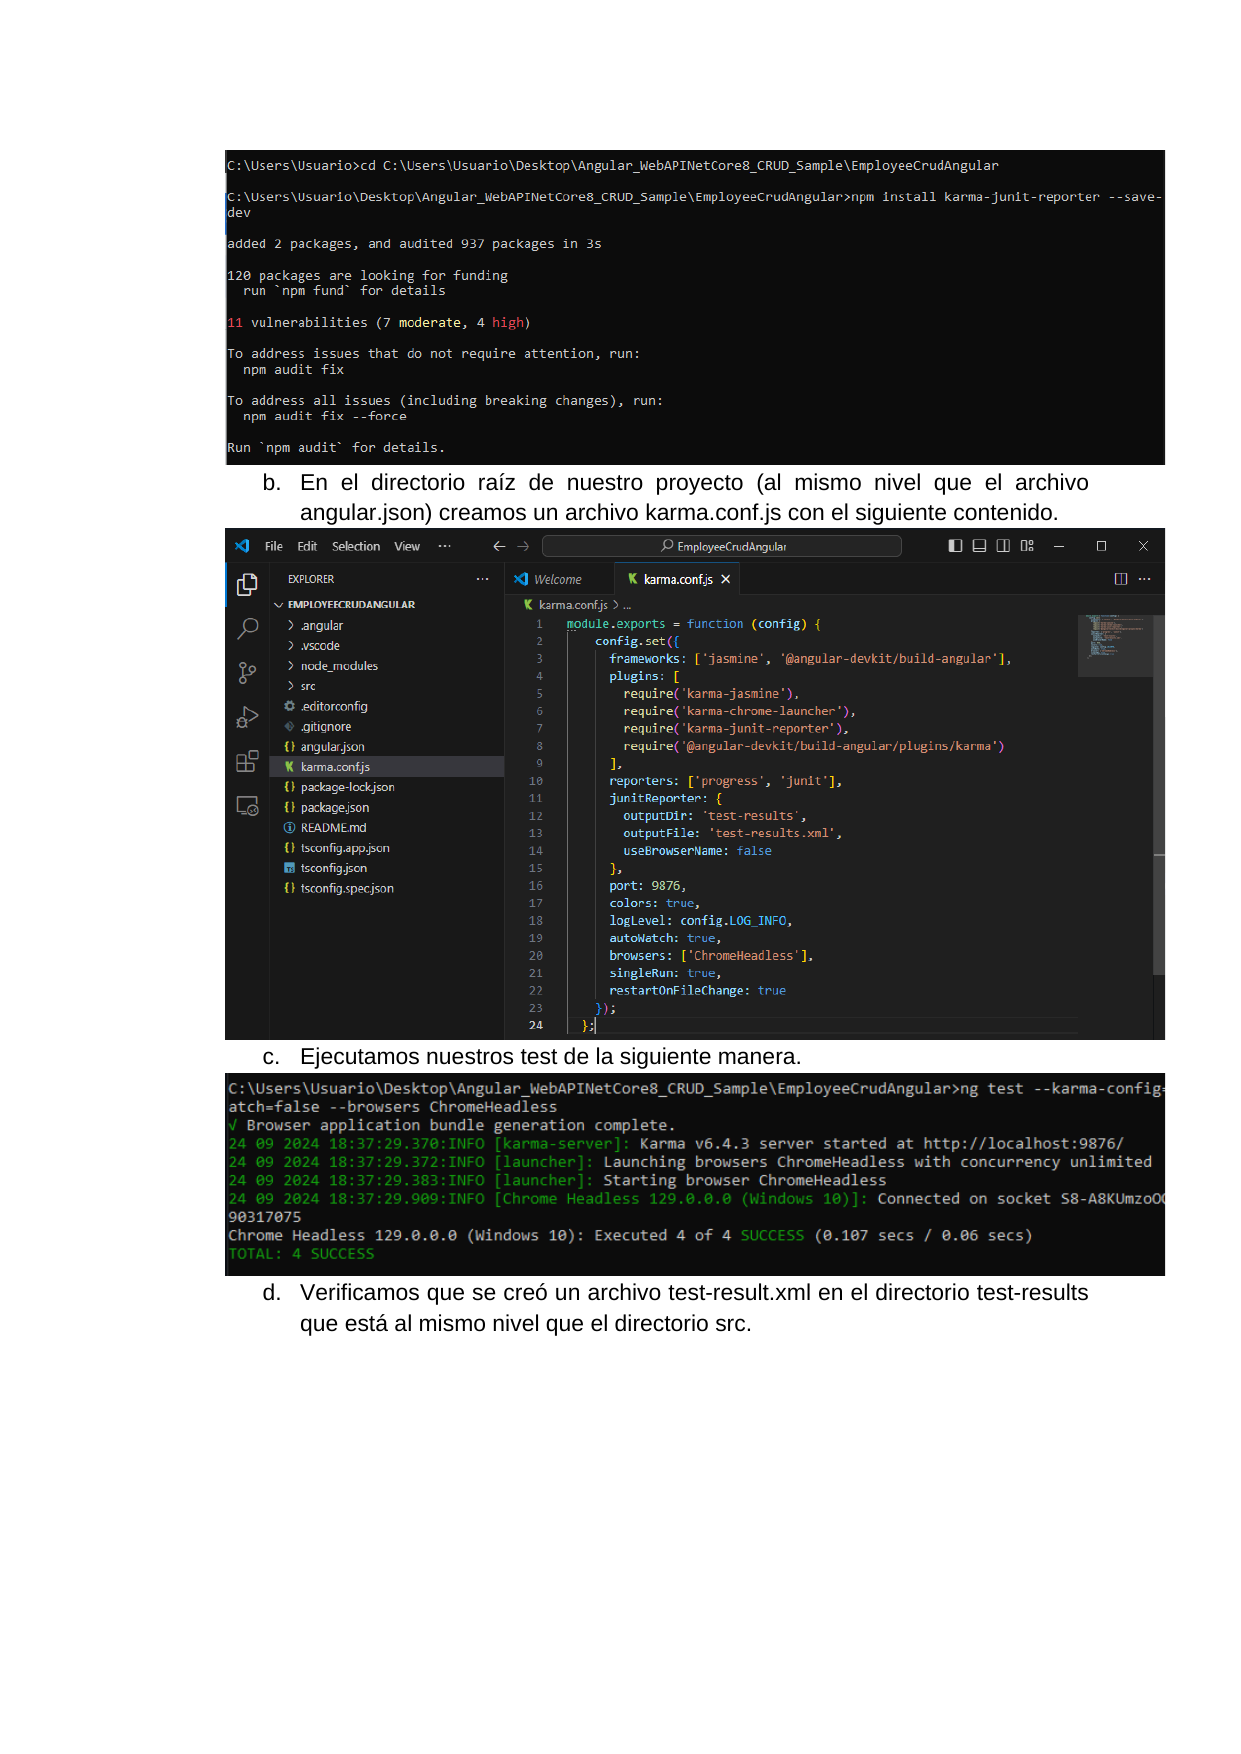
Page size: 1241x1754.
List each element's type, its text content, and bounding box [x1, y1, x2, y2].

picture [225, 150, 1166, 465]
picture [225, 1073, 1166, 1276]
list Verificamos que se creó un archivo test-result.xml en el directorio test-results que está al mismo nivel que el directorio src. [262, 1279, 1090, 1336]
list Ejecutamos nuestros test de la siguiente manera. [262, 1043, 1090, 1069]
list En el directorio raíz de nuestro proyecto (al mismo nivel que el archivo angular.json) creamos un archivo karma.conf.js con el siguiente contenido. [262, 468, 1090, 525]
picture [225, 528, 1166, 1040]
